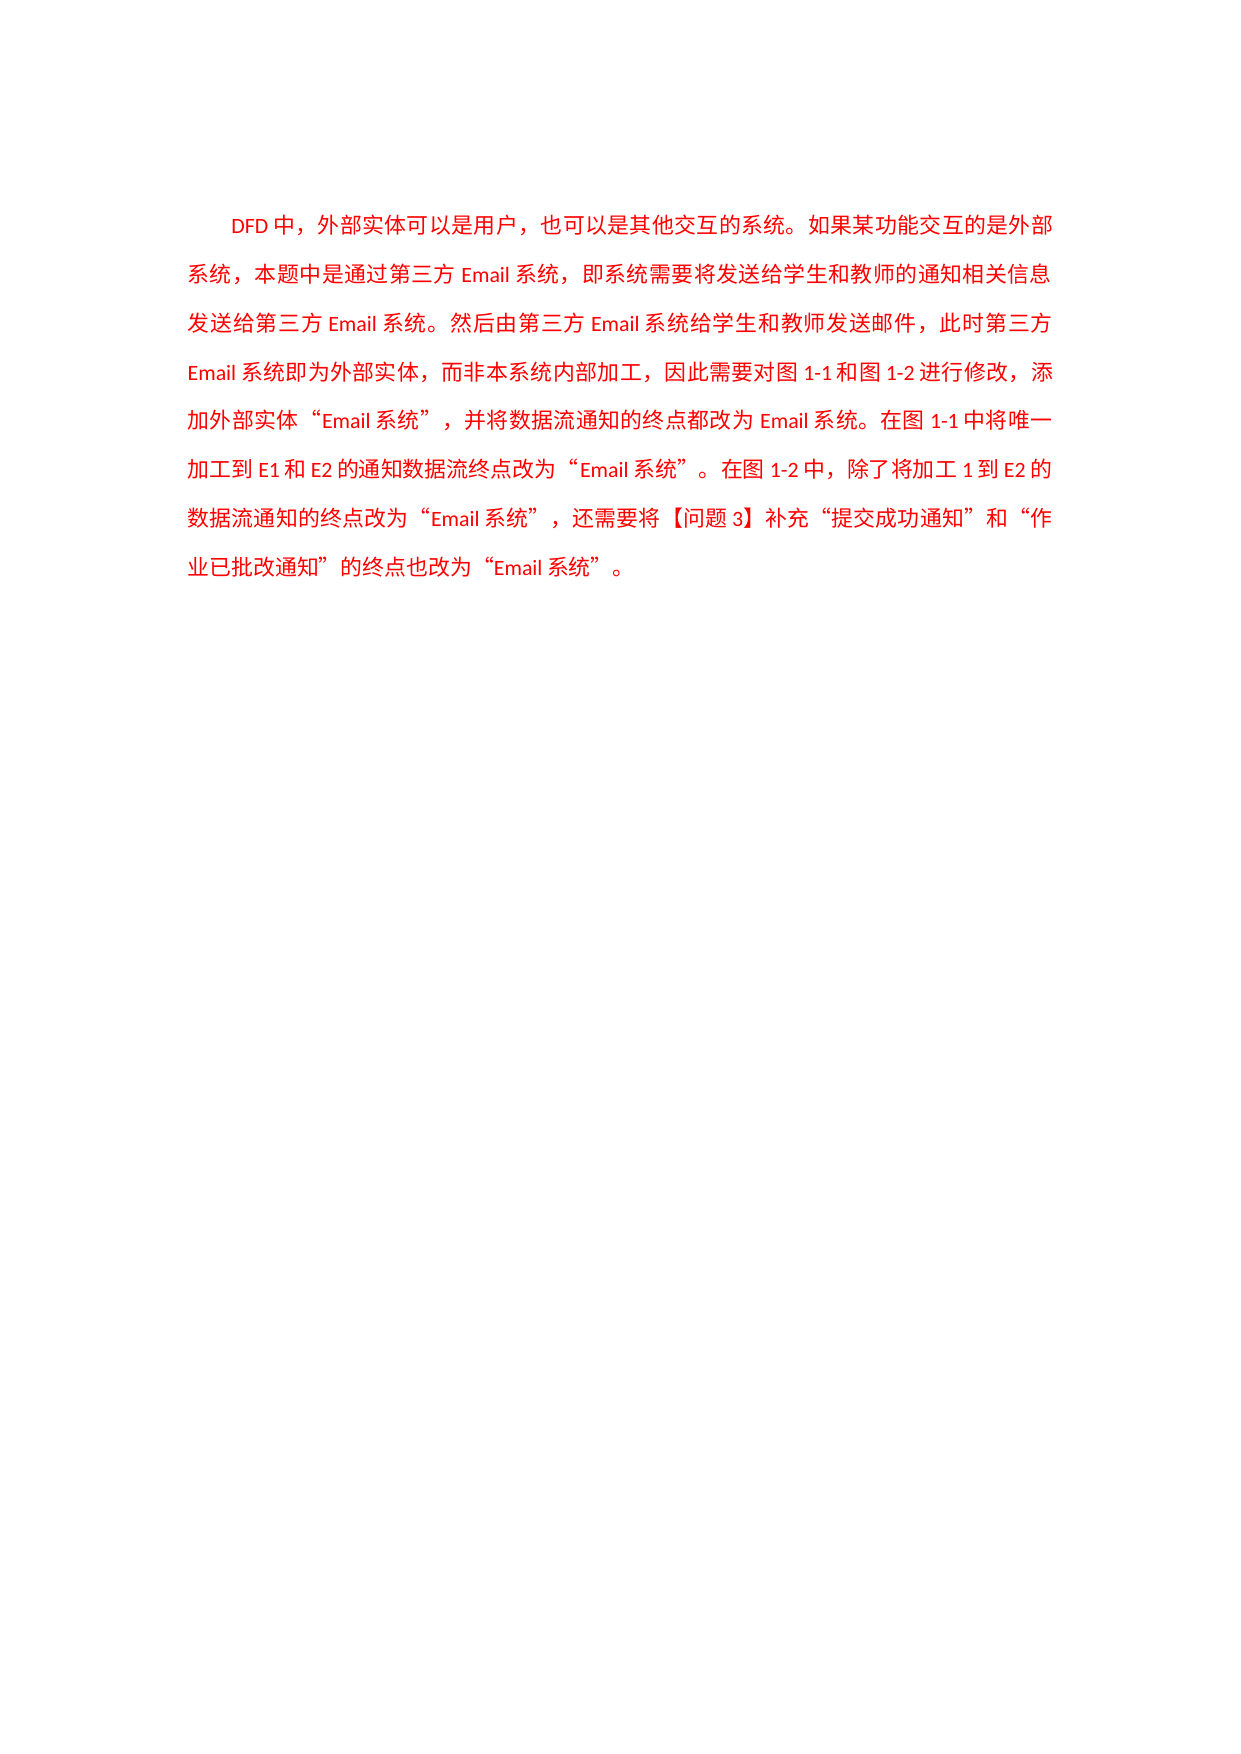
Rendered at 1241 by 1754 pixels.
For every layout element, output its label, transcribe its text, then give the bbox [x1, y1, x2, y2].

text DFD中，外部实体可以是用户，也可以是其他交互的系统。如果某功能交互的是外部系统，本题中是通过第三方Email系统，即系统需要将发送给学生和教师的通知相关信息发送给第三方Email系统。然后由第三方Email系统给学生和教师发送邮件，此时第三方Email系统即为外部实体，而非本系统内部加工，因此需要对图1-1和图1-2进行修改，添加外部实体“Email系统”，并将数据流通知的终点都改为Email系统。在图1-1中将唯一加工到E1和E2的通知数据流终点改为“Email系统”。在图1-2中，除了将加工1到E2的数据流通知的终点改为“Email系统”，还需要将【问题3】补充“提交成功通知”和“作业已批改通知”的终点也改为“Email系统”。 [187, 208, 1053, 582]
